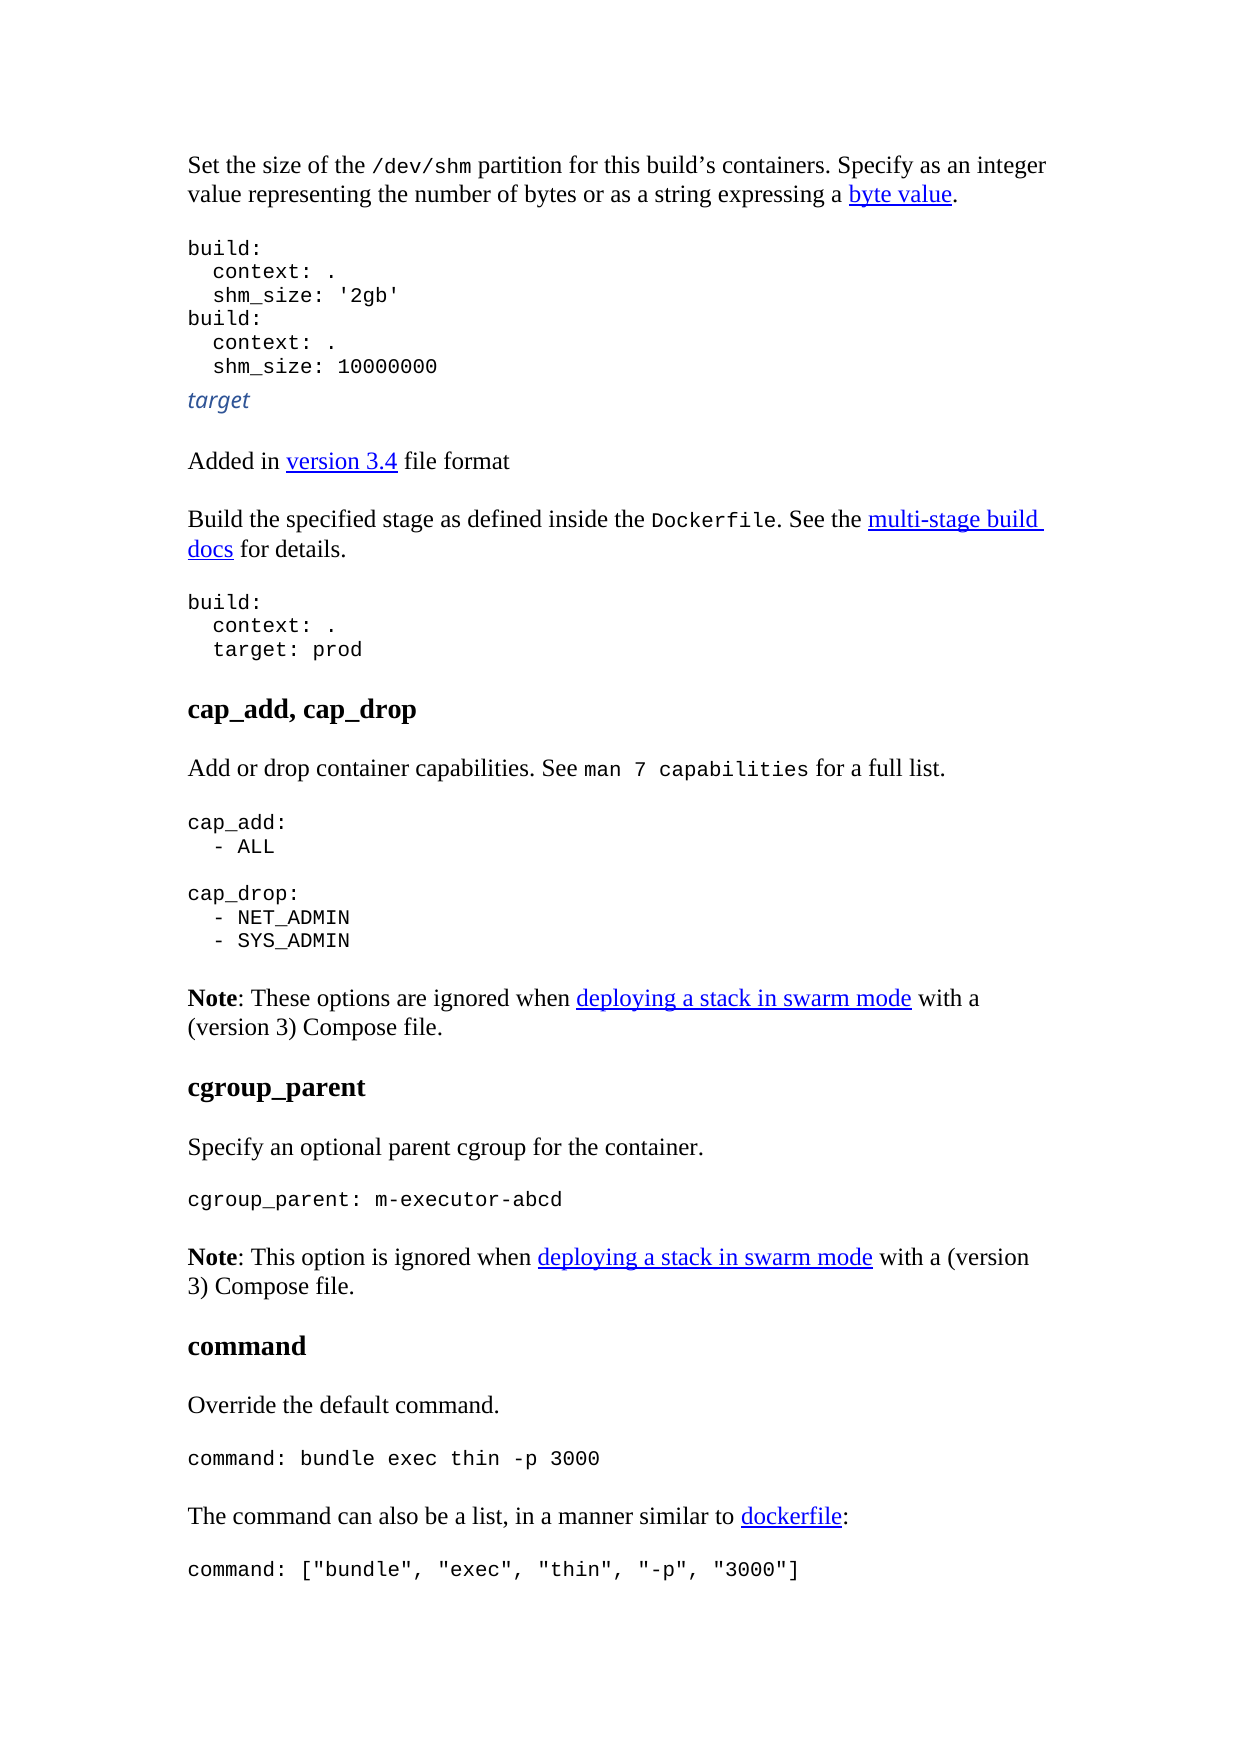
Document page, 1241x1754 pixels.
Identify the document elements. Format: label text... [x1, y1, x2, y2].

text cap_drop: [187, 883, 1053, 907]
text Note: This option is ignored when deploying a stack in swarm mode with a (version 3) Compose file. [187, 1242, 1053, 1300]
text Override the default command. [187, 1391, 1053, 1419]
text Added in version 3.4 file format [187, 446, 1053, 475]
text Set the size of the /dev/shm partition for this build’s containers. Specify as an integer value representing the number of bytes or as a string expressing a byte value. [187, 150, 1053, 208]
subtitle command [187, 1329, 1053, 1361]
text - SYS_ADMIN [187, 931, 1053, 954]
text Add or drop container capabilities. See man 7 capabilities for a full list. [187, 753, 1053, 783]
text command: bundle exec thin -p 3000 [187, 1448, 1053, 1472]
text Note: These options are ignored when deploying a stack in swarm mode with a (version 3) Compose file. [187, 983, 1053, 1041]
text build: [187, 592, 1053, 616]
text Build the specified stage as defined inside the Dockerfile. See the multi-stage build docs for details. [187, 504, 1053, 563]
text The command can also be a list, in a manner similar to dockerfile: [187, 1501, 1053, 1530]
text shm_size: 10000000 [187, 356, 1053, 379]
text - ALL [187, 836, 1053, 859]
subtitle target [187, 383, 1053, 415]
text - NET_ADMIN [187, 907, 1053, 931]
subtitle cap_add, cap_drop [187, 692, 1053, 724]
text Specify an optional parent cgroup for the container. [187, 1132, 1053, 1160]
text build: [187, 308, 1053, 332]
text build: [187, 237, 1053, 261]
text context: . [187, 261, 1053, 285]
text context: . [187, 616, 1053, 639]
text shm_size: '2gb' [187, 285, 1053, 308]
text cgroup_parent: m-executor-abcd [187, 1189, 1053, 1213]
text target: prod [187, 639, 1053, 663]
text context: . [187, 332, 1053, 356]
text command: ["bundle", "exec", "thin", "-p", "3000"] [187, 1559, 1053, 1583]
subtitle cgroup_parent [187, 1070, 1053, 1102]
text cap_add: [187, 812, 1053, 836]
